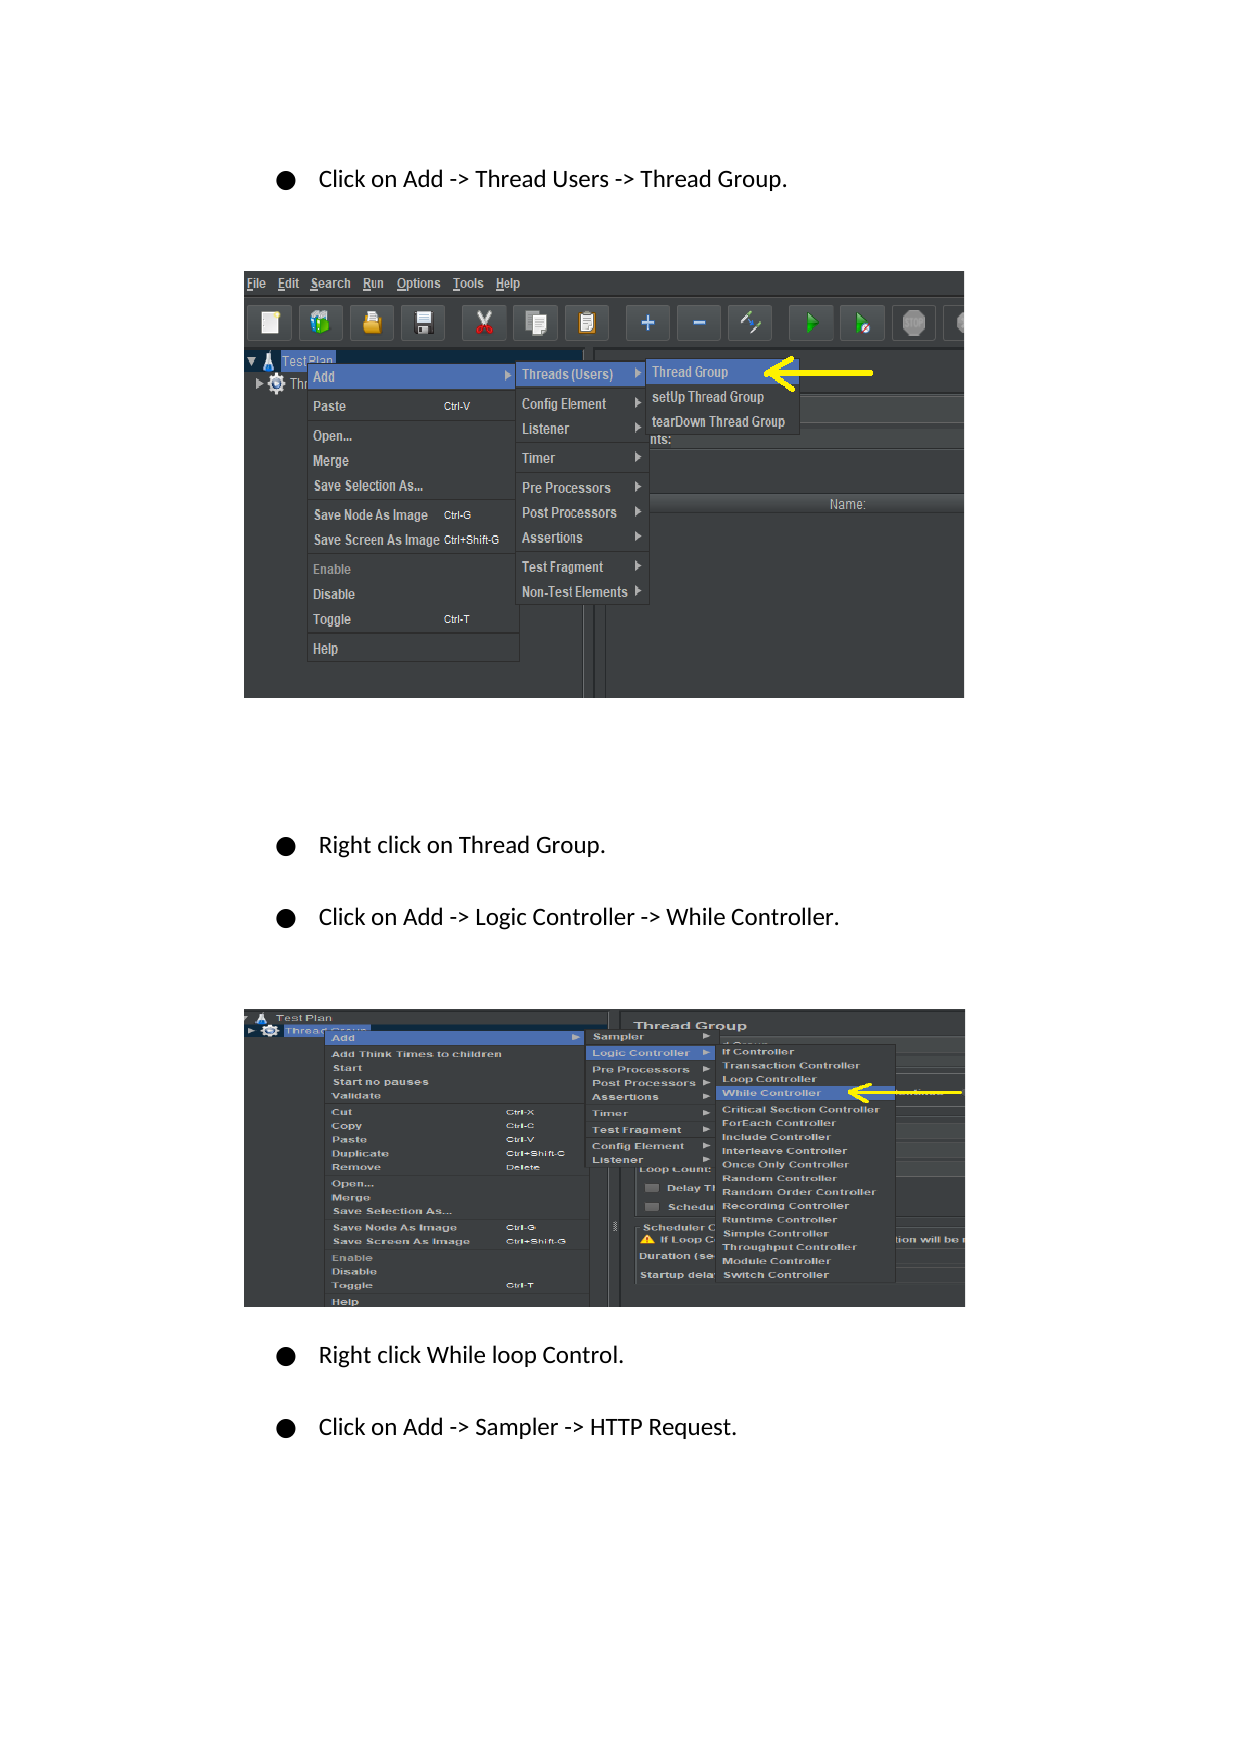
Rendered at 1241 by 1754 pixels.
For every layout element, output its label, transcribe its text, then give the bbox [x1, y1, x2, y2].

picture [244, 1009, 966, 1307]
list Click on Add -> Sampler -> HTTP Request. [275, 1398, 1053, 1449]
list Click on Add -> Logic Controller -> While Controller. [275, 888, 1053, 939]
list Click on Add -> Thread Users -> Thread Group. [275, 150, 1053, 201]
list Right click on Thread Group. [275, 816, 1053, 867]
picture [244, 271, 965, 698]
list Right click While loop Control. [275, 1326, 1053, 1377]
